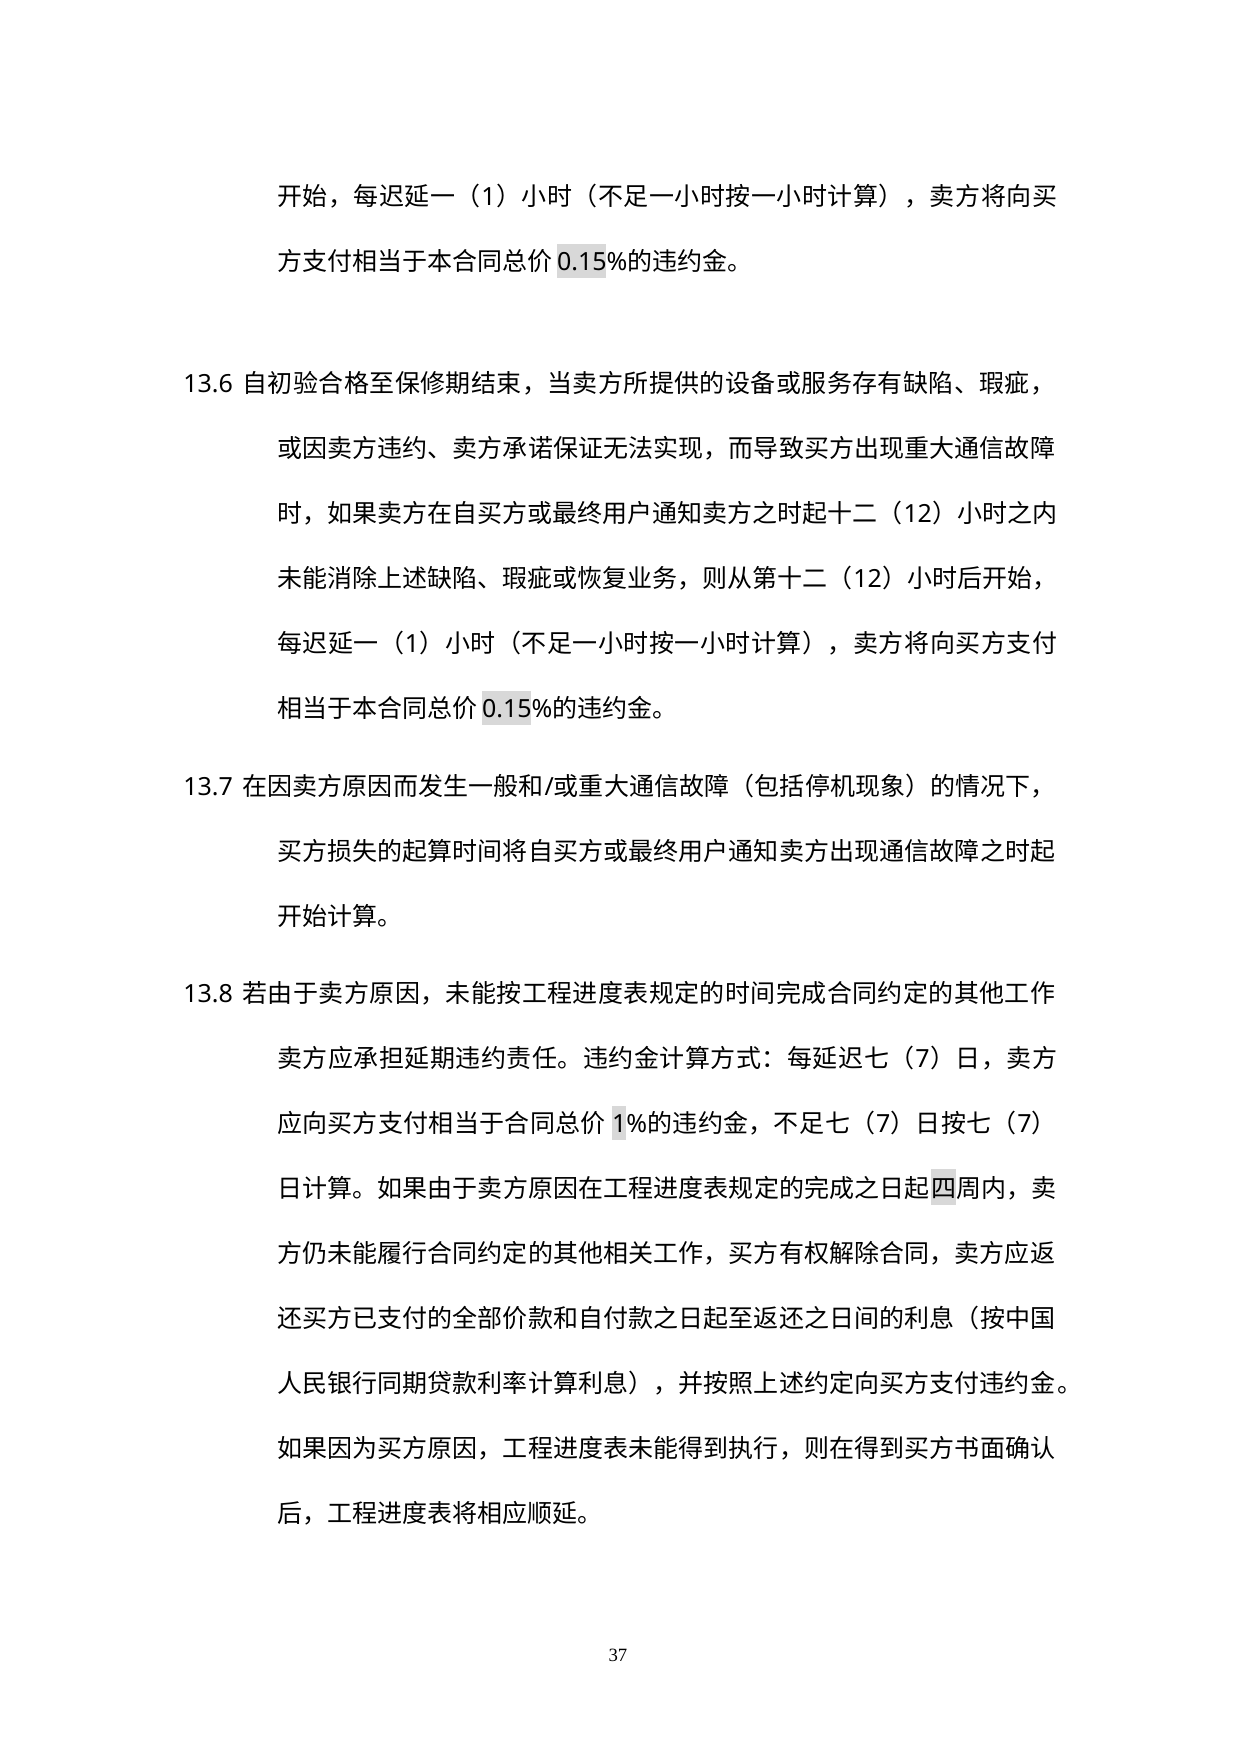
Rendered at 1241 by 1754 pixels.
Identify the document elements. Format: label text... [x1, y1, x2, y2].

list 自初验合格至保修期结束，当卖方所提供的设备或服务存有缺陷、瑕疵，或因卖方违约、卖方承诺保证无法实现，而导致买方出现重大通信故障时，如果卖方在自买方或最终用户通知卖方之时起十二（12）小时之内未能消除上述缺陷、瑕疵或恢复业务，则从第十二（12）小时后开始，每迟延一（1）小时（不足一小时按一小时计算），卖方将向买方支付相当于本合同总价0.15%的违约金。 [183, 349, 1057, 739]
list 若由于卖方原因，未能按工程进度表规定的时间完成合同约定的其他工作，卖方应承担延期违约责任。违约金计算方式：每延迟七（7）日，卖方应向买方支付相当于合同总价1%的违约金，不足七（7）日按七（7）日计算。如果由于卖方原因在工程进度表规定的完成之日起四周内，卖方仍未能履行合同约定的其他相关工作，买方有权解除合同，卖方应返还买方已支付的全部价款和自付款之日起至返还之日间的利息（按中国人民银行同期贷款利率计算利息），并按照上述约定向买方支付违约金。如果因为买方原因，工程进度表未能得到执行，则在得到买方书面确认后，工程进度表将相应顺延。 [183, 959, 1057, 1544]
list 在因卖方原因而发生一般和/或重大通信故障（包括停机现象）的情况下，买方损失的起算时间将自买方或最终用户通知卖方出现通信故障之时起开始计算。 [183, 752, 1057, 947]
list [183, 162, 1057, 292]
